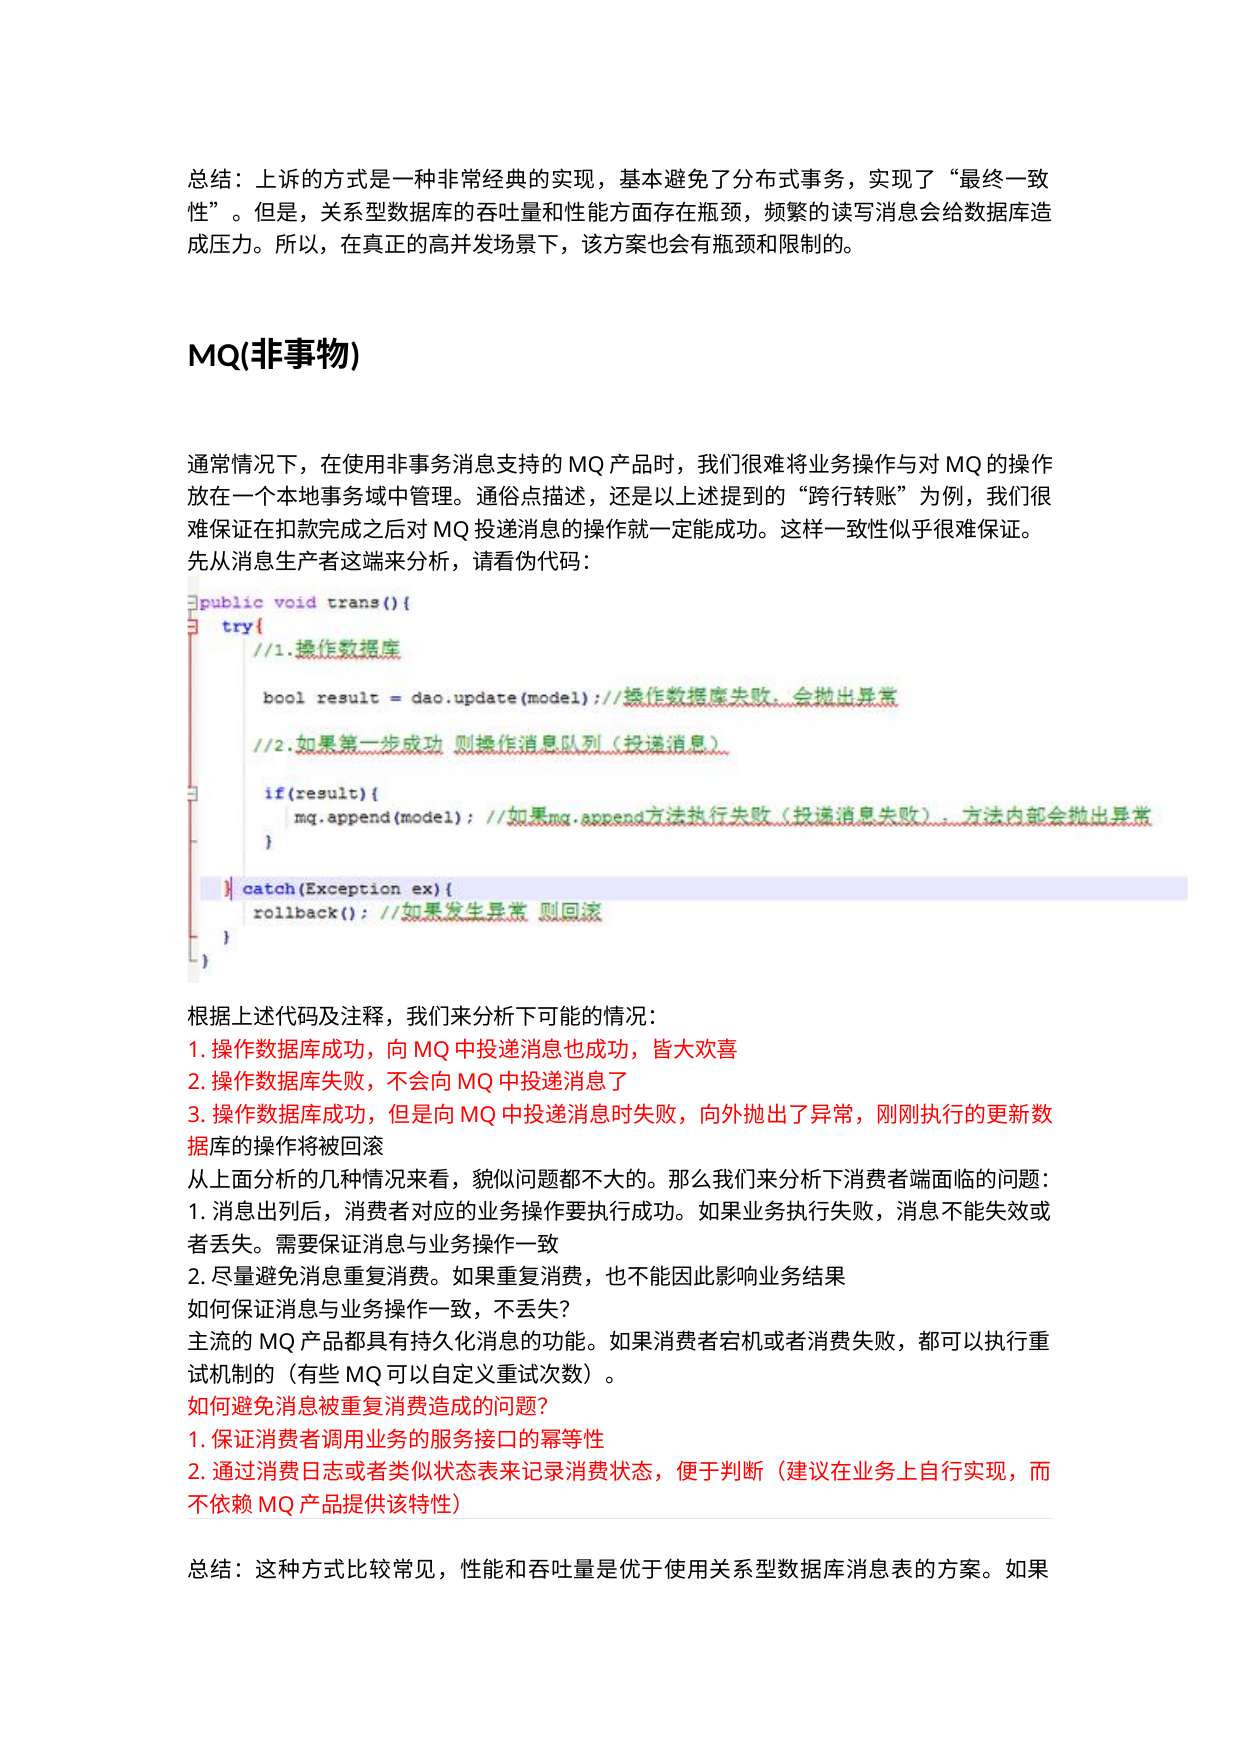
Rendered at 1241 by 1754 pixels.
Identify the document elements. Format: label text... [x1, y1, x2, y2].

text 如何避免消息被重复消费造成的问题？ [187, 1389, 1053, 1421]
text 如何保证消息与业务操作一致，不丢失？ [187, 1291, 1053, 1324]
subtitle MQ(非事物) [187, 319, 1053, 384]
text 1. 消息出列后，消费者对应的业务操作要执行成功。如果业务执行失败，消息不能失效或者丢失。需要保证消息与业务操作一致 2. 尽量避免消息重复消费。如果重复消费，也不能因此影响业务结果 [187, 1194, 1053, 1291]
text 主流的MQ产品都具有持久化消息的功能。如果消费者宕机或者消费失败，都可以执行重试机制的（有些MQ可以自定义重试次数）。 [187, 1324, 1053, 1389]
text 1. 操作数据库成功，向MQ中投递消息也成功，皆大欢喜 2. 操作数据库失败，不会向MQ中投递消息了 3. 操作数据库成功，但是向MQ中投递消息时失败，向外抛出了异常，刚刚执行的更新数据库的操作将被回滚 [187, 1031, 1053, 1161]
picture [187, 576, 1188, 983]
text 通常情况下，在使用非事务消息支持的MQ产品时，我们很难将业务操作与对MQ的操作放在一个本地事务域中管理。通俗点描述，还是以上述提到的“跨行转账”为例，我们很难保证在扣款完成之后对MQ投递消息的操作就一定能成功。这样一致性似乎很难保证。 先从消息生产者这端来分析，请看伪代码： [187, 446, 1053, 576]
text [187, 1551, 1053, 1584]
text 1. 保证消费者调用业务的服务接口的幂等性 2. 通过消费日志或者类似状态表来记录消费状态，便于判断（建议在业务上自行实现，而不依赖MQ产品提供该特性） [187, 1421, 1053, 1518]
text 根据上述代码及注释，我们来分析下可能的情况： [187, 999, 1053, 1031]
text 从上面分析的几种情况来看，貌似问题都不大的。那么我们来分析下消费者端面临的问题： [187, 1161, 1053, 1194]
text 总结：上诉的方式是一种非常经典的实现，基本避免了分布式事务，实现了“最终一致性”。但是，关系型数据库的吞吐量和性能方面存在瓶颈，频繁的读写消息会给数据库造成压力。所以，在真正的高并发场景下，该方案也会有瓶颈和限制的。 [187, 162, 1053, 259]
